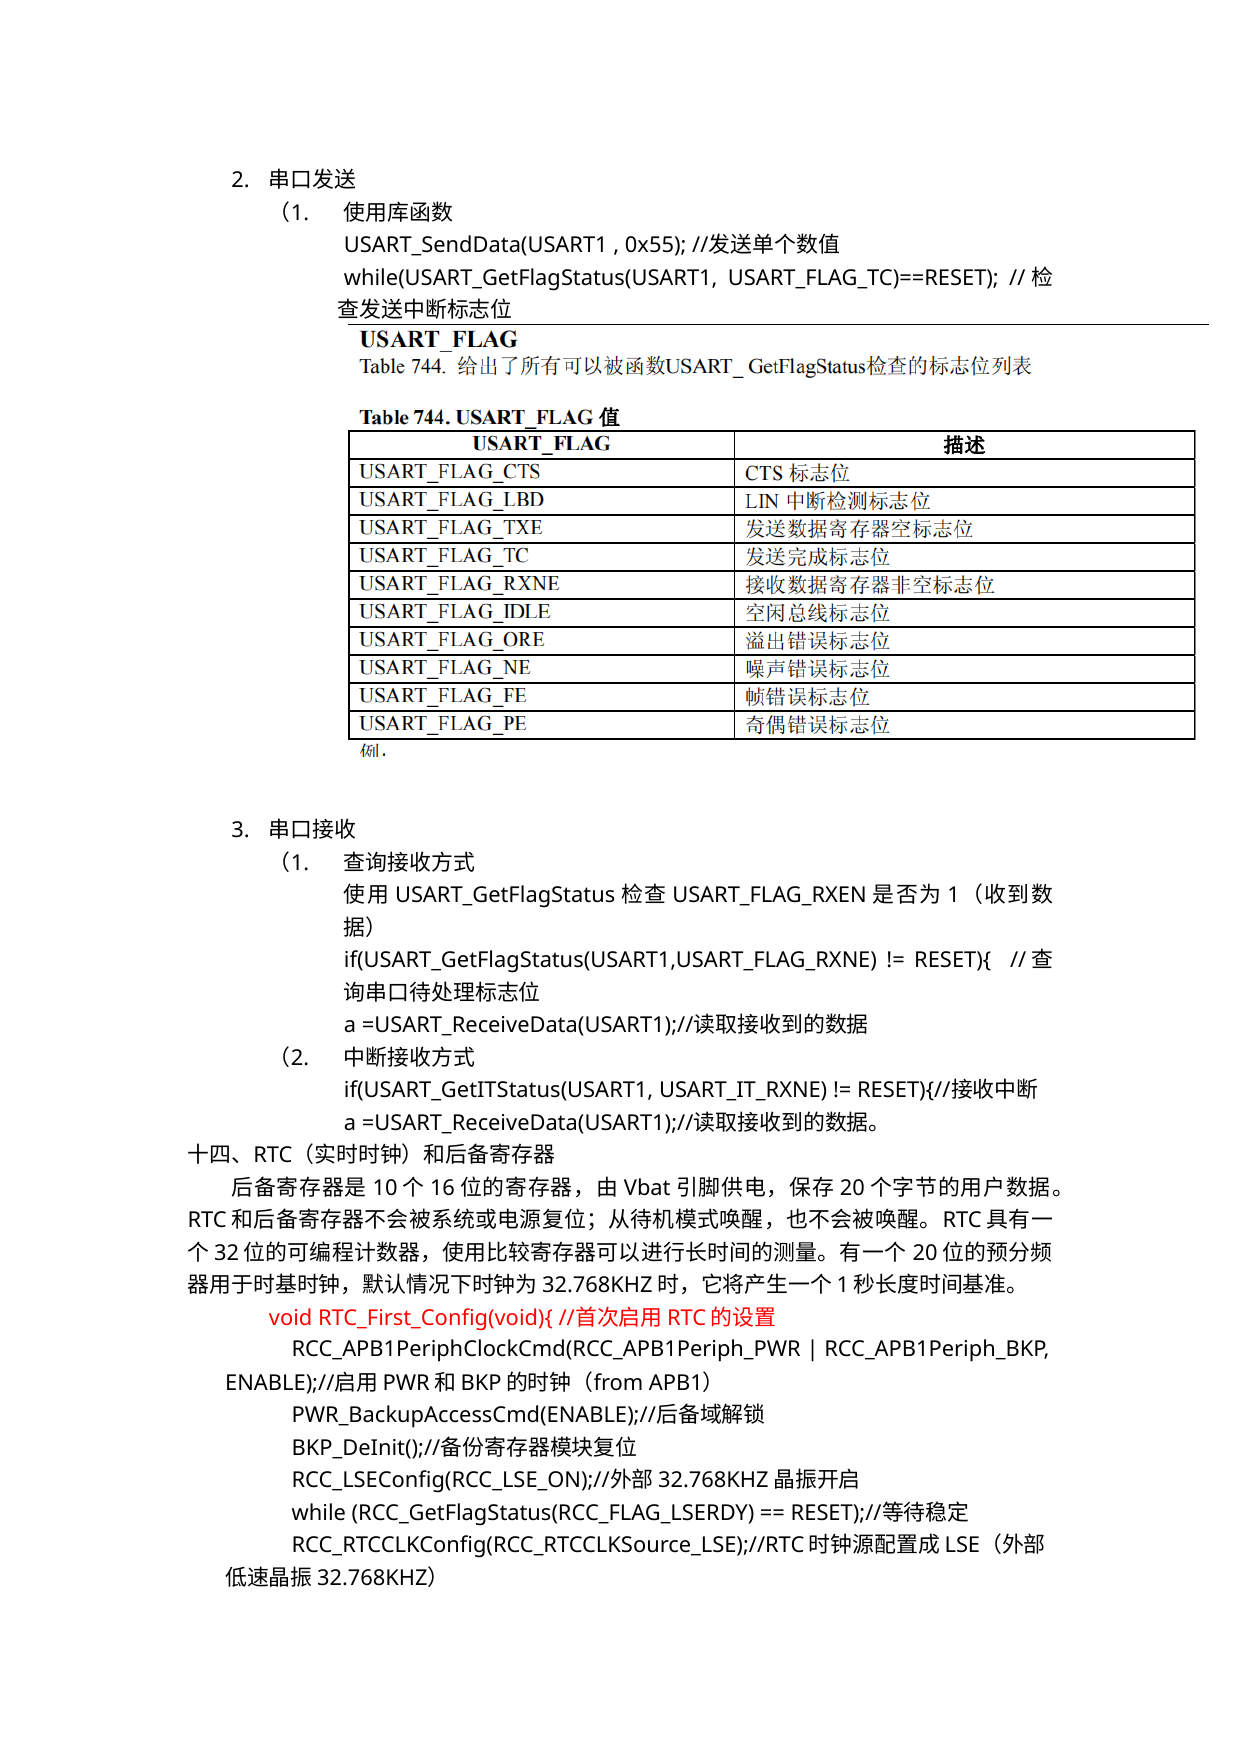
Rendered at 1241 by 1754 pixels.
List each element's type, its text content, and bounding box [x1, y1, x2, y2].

list a =USART_ReceiveData(USART1);//读取接收到的数据 [344, 1007, 1053, 1039]
list BKP_DeInit();//备份寄存器模块复位 [225, 1429, 1053, 1462]
text 后备寄存器是10个16位的寄存器，由Vbat引脚供电，保存20个字节的用户数据。RTC和后备寄存器不会被系统或电源复位；从待机模式唤醒，也不会被唤醒。RTC具有一个32位的可编程计数器，使用比较寄存器可以进行长时间的测量。有一个20位的预分频器用于时基时钟，默认情况下时钟为32.768KHZ时，它将产生一个1秒长度时间基准。 [187, 1169, 1053, 1299]
text USART_SendData(USART1 , 0x55); //发送单个数值 [337, 227, 1053, 259]
list 查询接收方式 [269, 844, 1053, 877]
list 中断接收方式 [269, 1039, 1053, 1072]
list if(USART_GetFlagStatus(USART1,USART_FLAG_RXNE) != RESET){ //查询串口待处理标志位 [344, 942, 1053, 1007]
picture [343, 324, 1209, 757]
list 串口接收 [231, 812, 1053, 844]
list 使用USART_GetFlagStatus检查USART_FLAG_RXEN是否为1（收到数据） [344, 877, 1053, 942]
list RCC_APB1PeriphClockCmd(RCC_APB1Periph_PWR | RCC_APB1Periph_BKP, ENABLE);//启用PWR和BKP的时钟（from APB1） [225, 1332, 1053, 1397]
list RCC_RTCCLKConfig(RCC_RTCCLKSource_LSE);//RTC时钟源配置成LSE（外部低速晶振32.768KHZ） [225, 1527, 1053, 1592]
text 十四、RTC（实时时钟）和后备寄存器 [187, 1137, 1053, 1169]
list void RTC_First_Config(void){ //首次启用RTC的设置 [225, 1299, 1053, 1332]
list RCC_LSEConfig(RCC_LSE_ON);//外部32.768KHZ晶振开启 [225, 1462, 1053, 1494]
text while(USART_GetFlagStatus(USART1, USART_FLAG_TC)==RESET); //检查发送中断标志位 [337, 259, 1053, 324]
list a =USART_ReceiveData(USART1);//读取接收到的数据。 [344, 1104, 1053, 1137]
list while (RCC_GetFlagStatus(RCC_FLAG_LSERDY) == RESET);//等待稳定 [225, 1494, 1053, 1527]
list PWR_BackupAccessCmd(ENABLE);//后备域解锁 [225, 1397, 1053, 1429]
list if(USART_GetITStatus(USART1, USART_IT_RXNE) != RESET){//接收中断 [344, 1072, 1053, 1104]
list 使用库函数 [269, 194, 1053, 227]
list 串口发送 [231, 162, 1053, 194]
